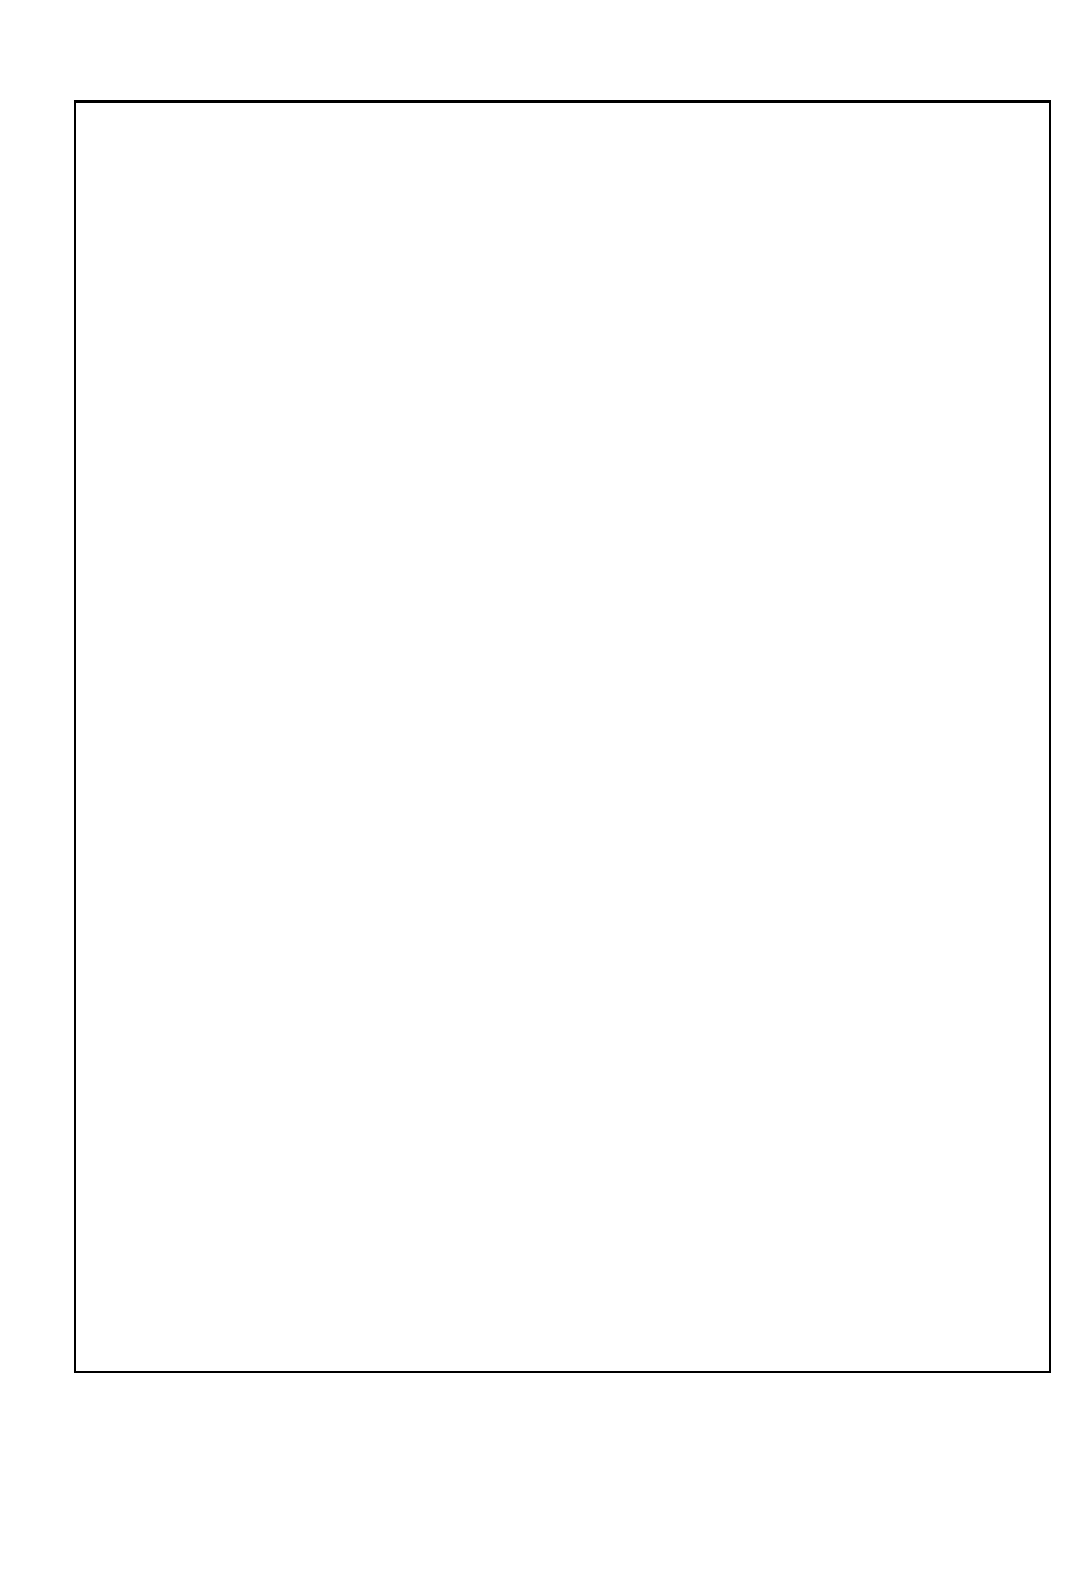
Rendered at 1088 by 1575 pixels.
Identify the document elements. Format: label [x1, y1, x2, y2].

table_cell [76, 103, 1049, 1371]
